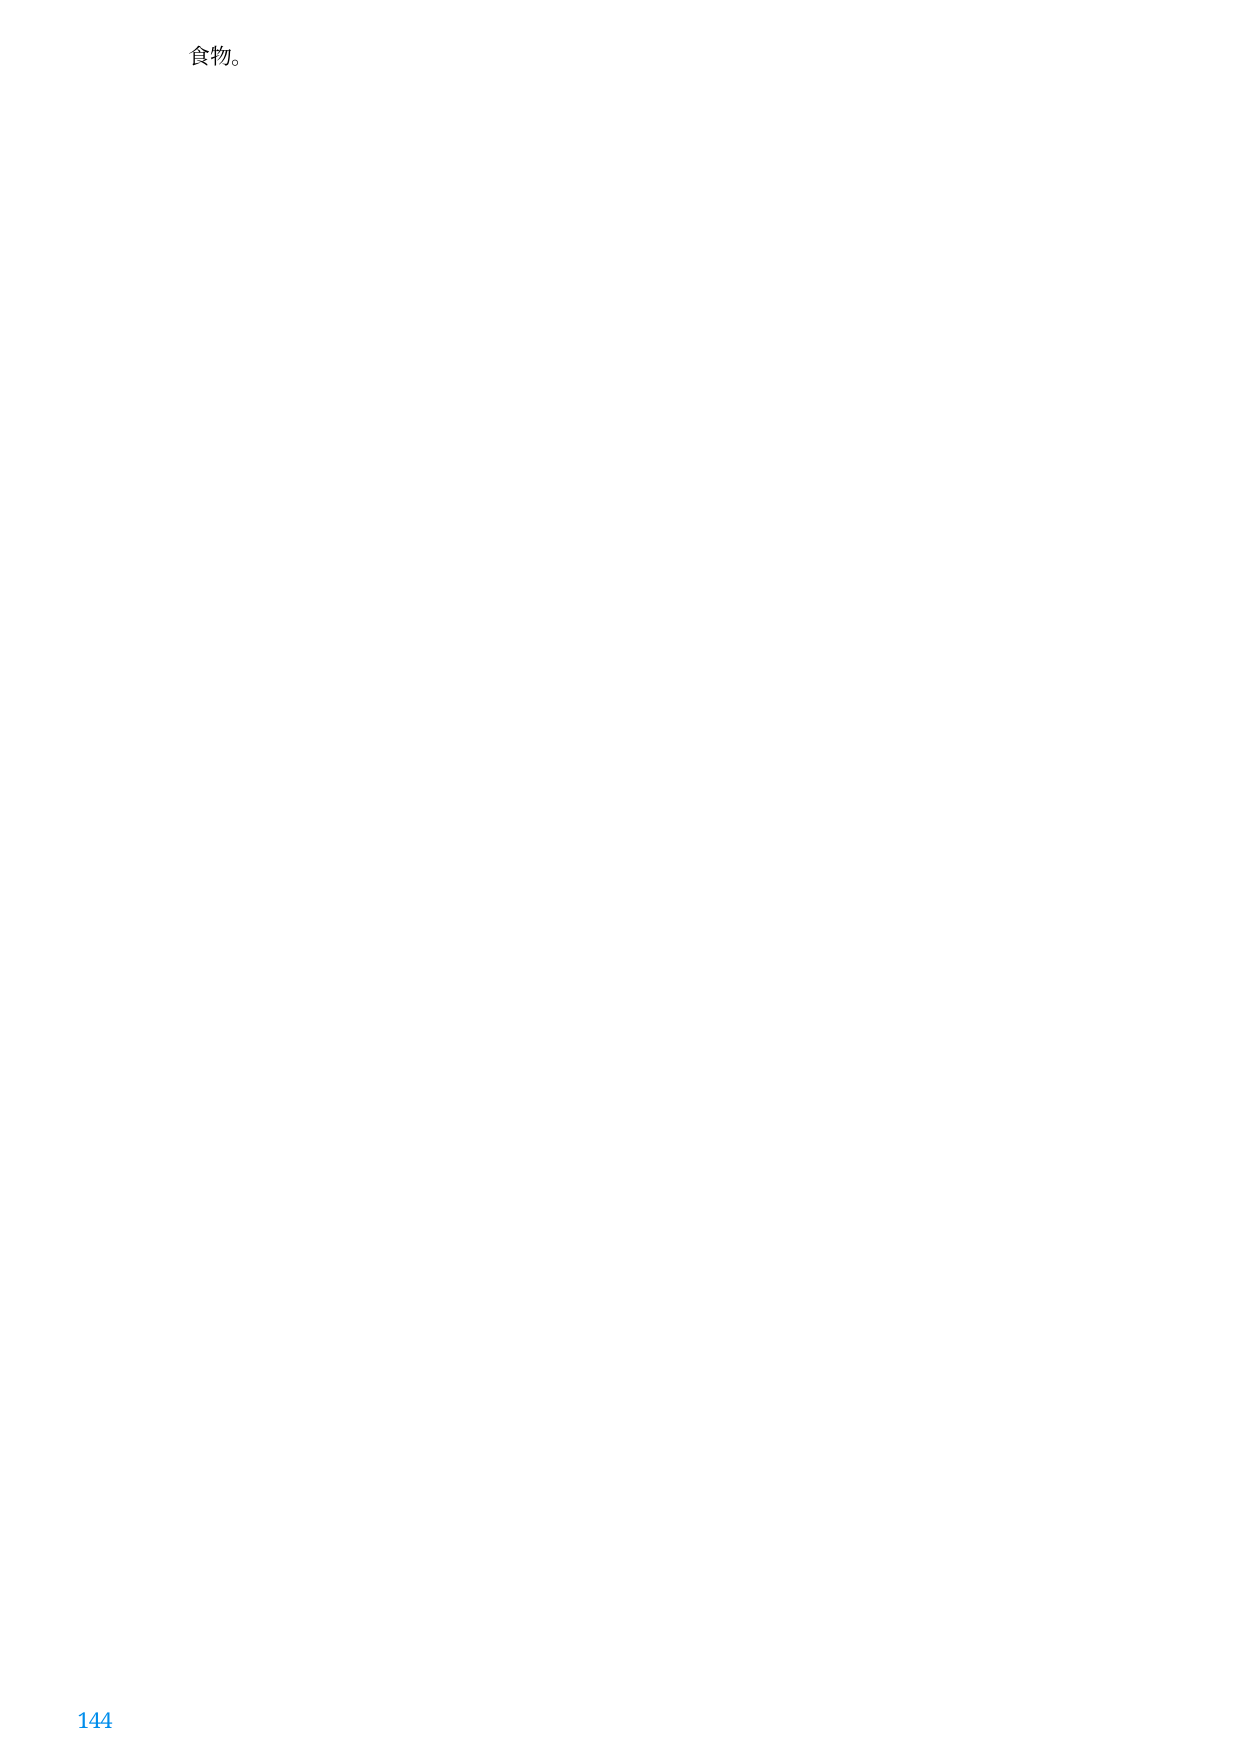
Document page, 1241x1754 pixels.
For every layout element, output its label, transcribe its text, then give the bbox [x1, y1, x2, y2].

text 食物。 [188, 42, 1145, 70]
